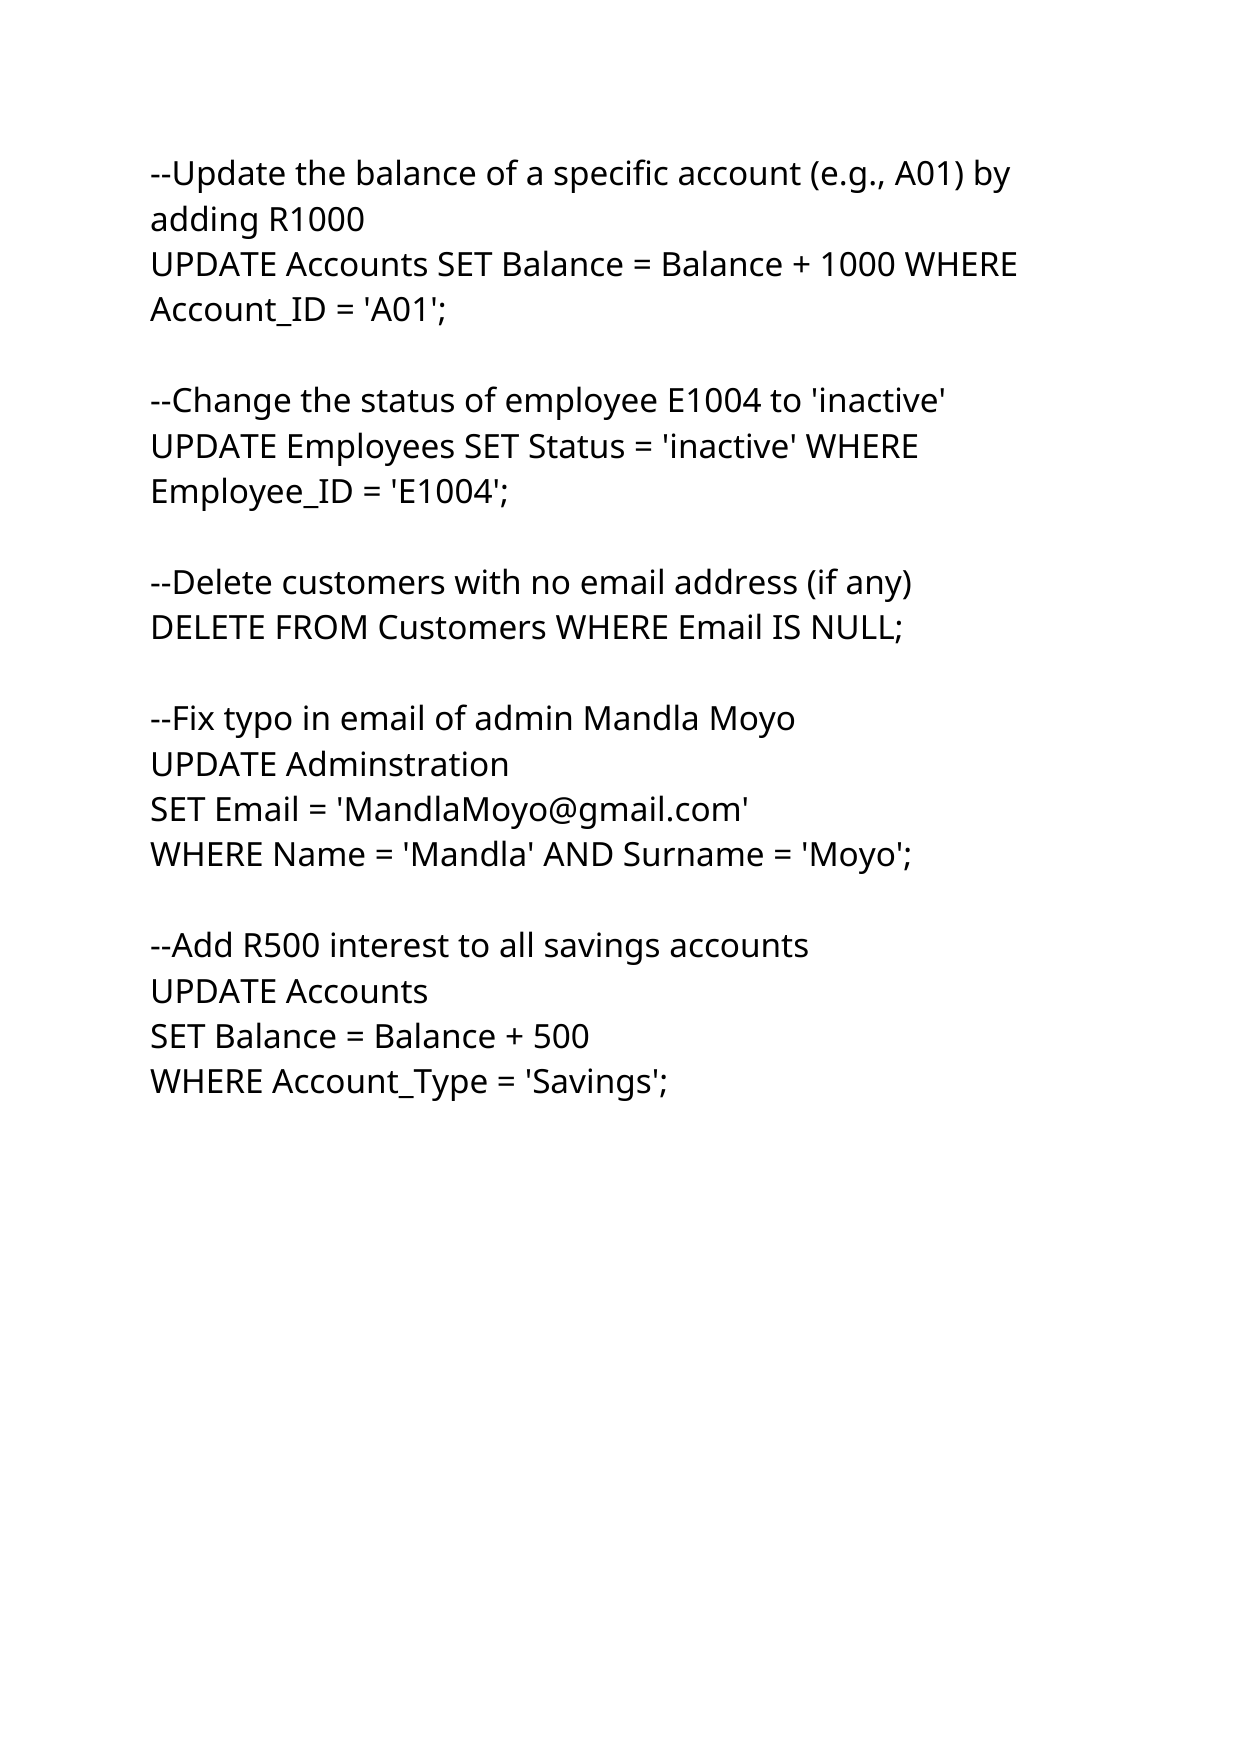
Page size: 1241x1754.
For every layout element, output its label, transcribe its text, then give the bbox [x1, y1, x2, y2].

text UPDATE Employees SET Status = 'inactive' WHERE Employee_ID = 'E1004'; [150, 422, 1090, 513]
text UPDATE Accounts SET Balance = Balance + 1000 WHERE Account_ID = 'A01'; [150, 241, 1090, 332]
text WHERE Account_Type = 'Savings'; [150, 1058, 1090, 1104]
text SET Email = 'MandlaMoyo@gmail.com' [150, 786, 1090, 831]
text UPDATE Accounts [150, 967, 1090, 1013]
text DELETE FROM Customers WHERE Email IS NULL; [150, 604, 1090, 649]
text --Fix typo in email of admin Mandla Moyo [150, 695, 1090, 740]
text UPDATE Adminstration [150, 740, 1090, 786]
text --Add R500 interest to all savings accounts [150, 922, 1090, 967]
text --Change the status of employee E1004 to 'inactive' [150, 377, 1090, 422]
text --Update the balance of a specific account (e.g., A01) by adding R1000 [150, 150, 1090, 241]
text --Delete customers with no email address (if any) [150, 559, 1090, 604]
text SET Balance = Balance + 500 [150, 1013, 1090, 1058]
text WHERE Name = 'Mandla' AND Surname = 'Moyo'; [150, 831, 1090, 877]
